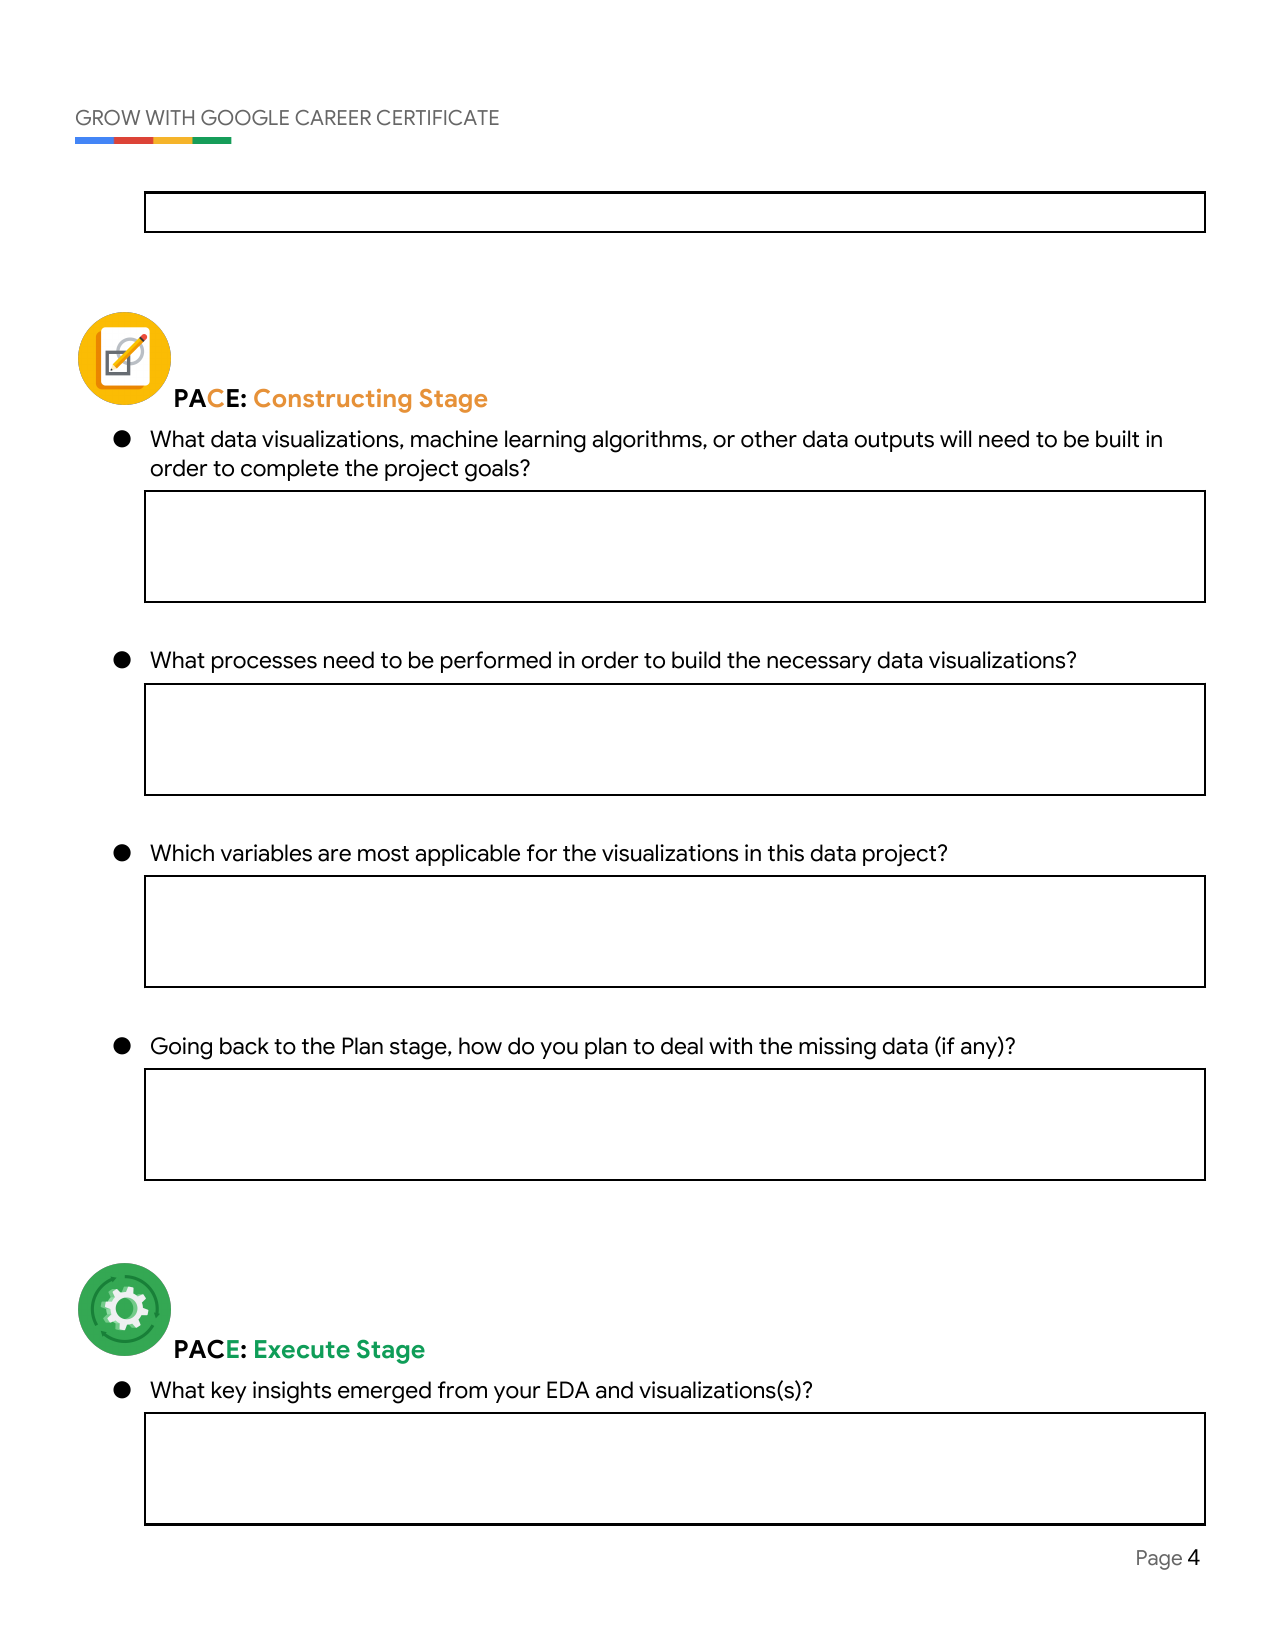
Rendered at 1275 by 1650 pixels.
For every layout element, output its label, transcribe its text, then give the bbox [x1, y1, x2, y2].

list What key insights emerged from your EDA and visualizations(s)? [112, 1376, 1200, 1405]
list What data visualizations, machine learning algorithms, or other data outputs will need to be built in order to complete the project goals? [112, 425, 1200, 482]
list Going back to the Plan stage, how do you plan to deal with the missing data (if any)? [112, 1032, 1200, 1061]
text PACE: Constructing Stage [75, 309, 1200, 414]
text PACE: Execute Stage [75, 1261, 1200, 1366]
picture [75, 1260, 173, 1359]
list Which variables are most applicable for the visualizations in this data project? [112, 839, 1200, 868]
picture [75, 137, 232, 144]
picture [75, 309, 173, 408]
list What processes need to be performed in order to build the necessary data visualizations? [112, 646, 1200, 675]
